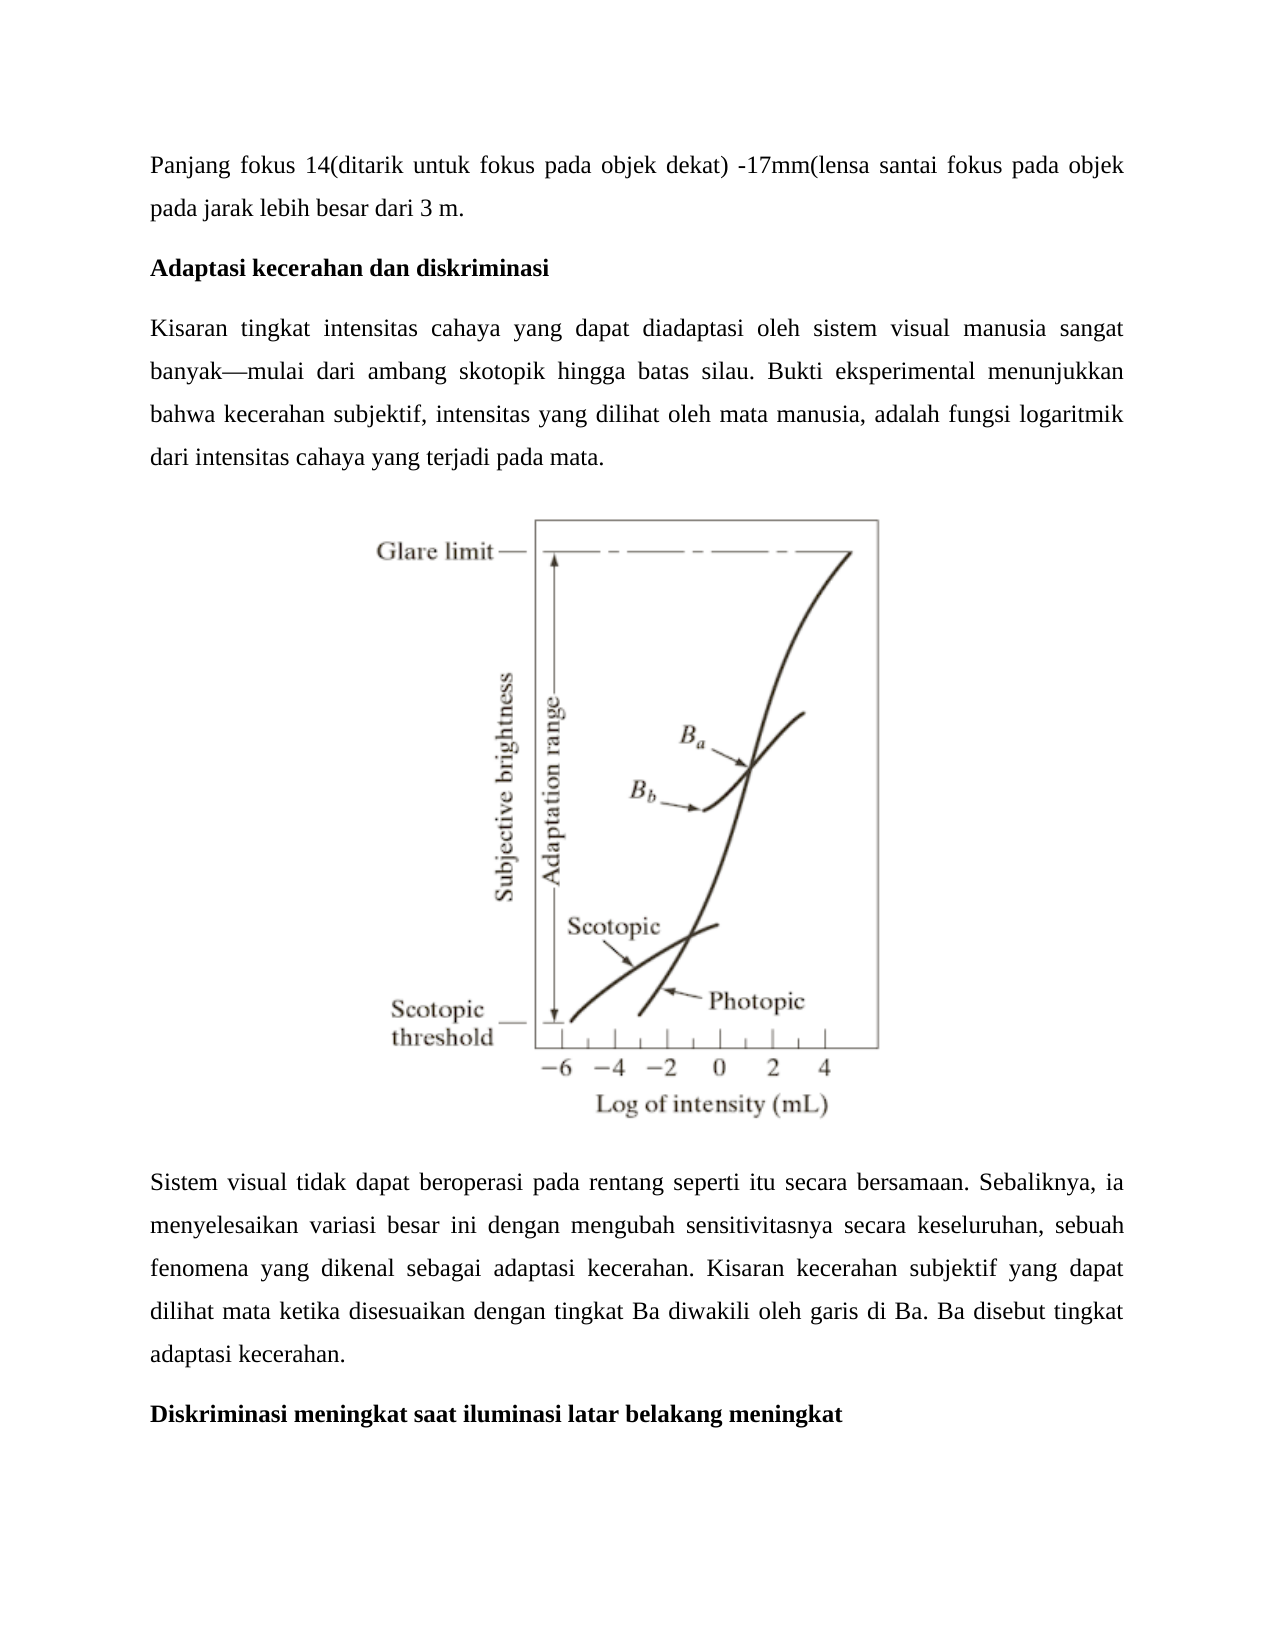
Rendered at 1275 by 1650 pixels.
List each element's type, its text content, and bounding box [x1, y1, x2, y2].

text Sistem visual tidak dapat beroperasi pada rentang seperti itu secara bersamaan. Sebaliknya, ia menyelesaikan variasi besar ini dengan mengubah sensitivitasnya secara keseluruhan, sebuah fenomena yang dikenal sebagai adaptasi kecerahan. Kisaran kecerahan subjektif yang dapat dilihat mata ketika disesuaikan dengan tingkat Ba diwakili oleh garis di Ba. Ba disebut tingkat adaptasi kecerahan. [150, 1167, 1125, 1368]
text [150, 150, 1125, 222]
picture [347, 501, 928, 1137]
text Diskriminasi meningkat saat iluminasi latar belakang meningkat [150, 1399, 1125, 1428]
text Adaptasi kecerahan dan diskriminasi [150, 253, 1125, 282]
text Kisaran tingkat intensitas cahaya yang dapat diadaptasi oleh sistem visual manusia sangat banyak—mulai dari ambang skotopik hingga batas silau. Bukti eksperimental menunjukkan bahwa kecerahan subjektif, intensitas yang dilihat oleh mata manusia, adalah fungsi logaritmik dari intensitas cahaya yang terjadi pada mata. [150, 313, 1125, 471]
